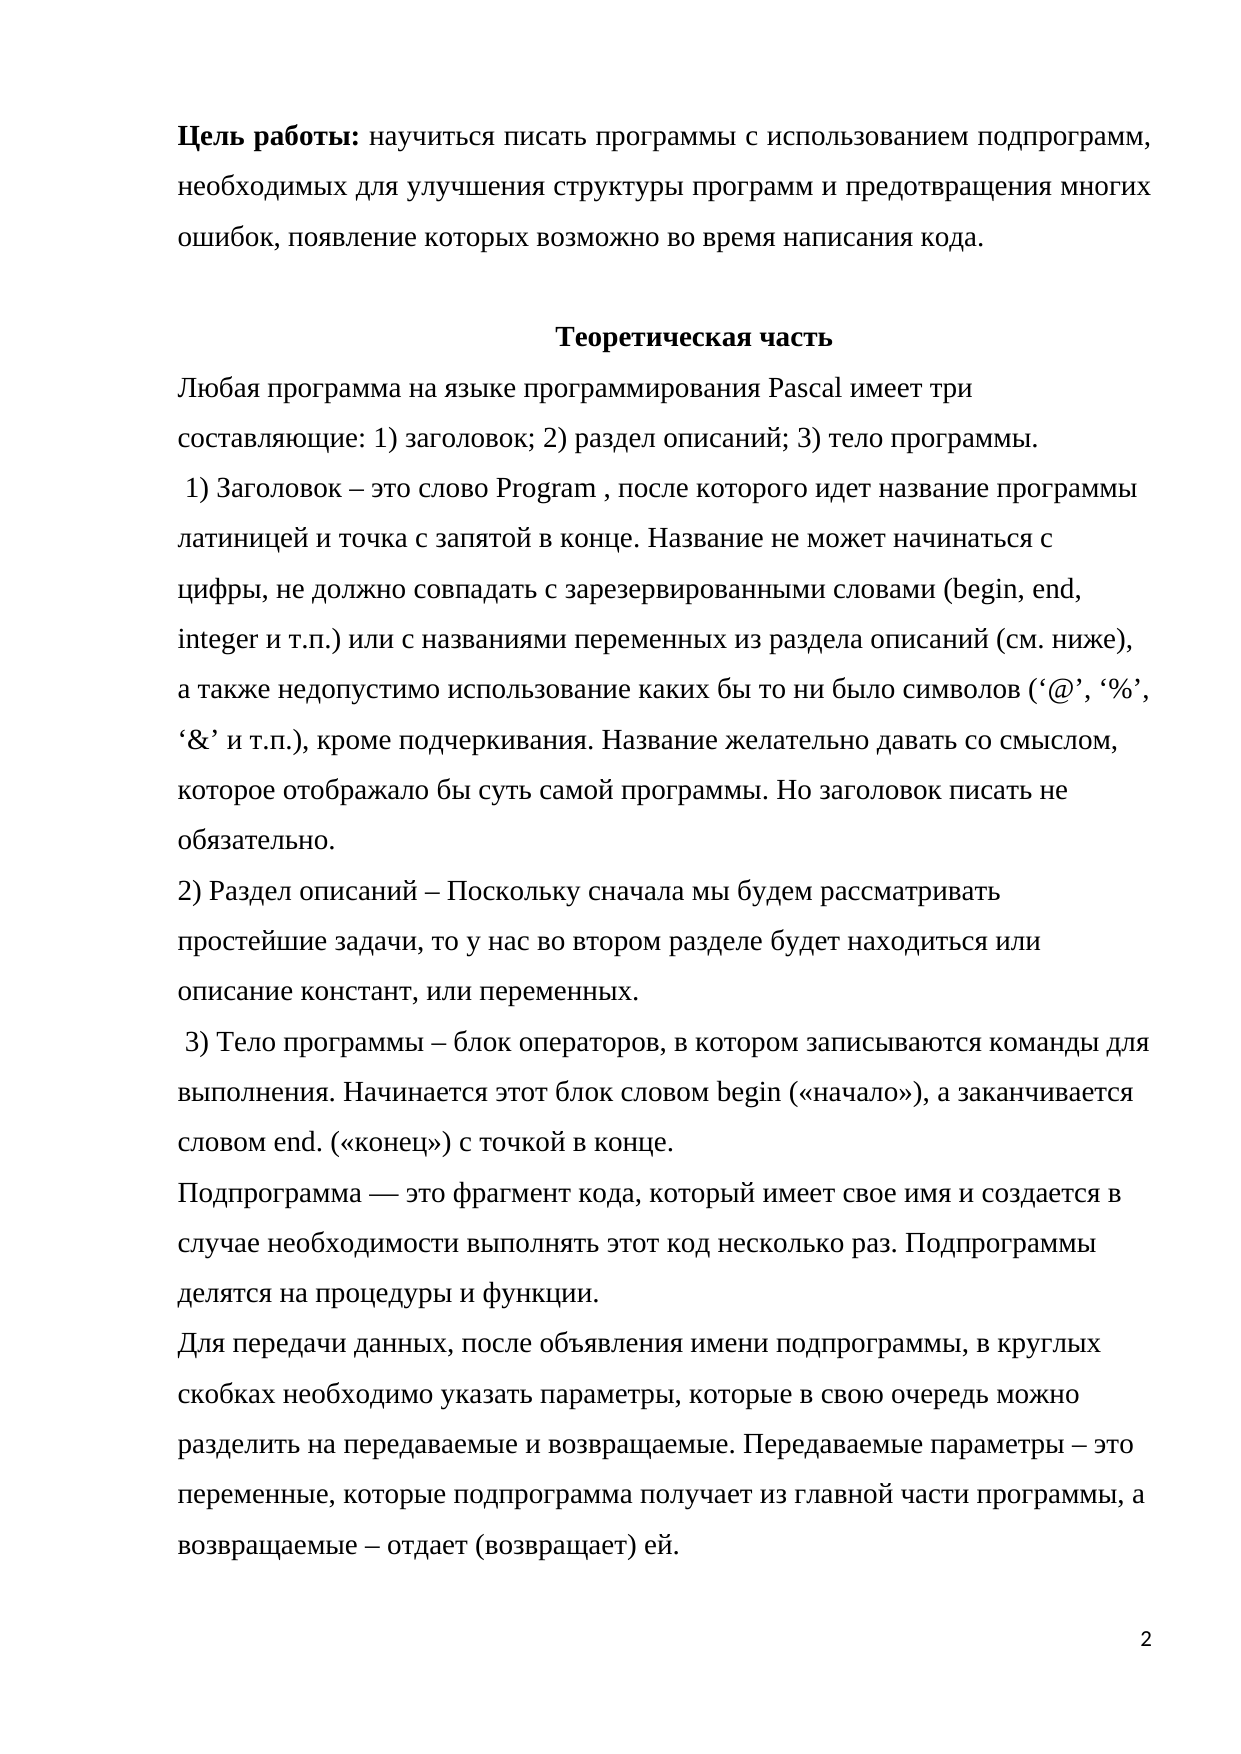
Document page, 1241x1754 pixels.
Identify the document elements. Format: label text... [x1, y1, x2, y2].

text Цель работы: научиться писать программы с использованием подпрограмм, необходимых для улучшения структуры программ и предотвращения многих ошибок, появление которых возможно во время написания кода. [177, 118, 1152, 252]
text 1) Заголовок – это слово Program , после которого идет название программы латиницей и точка с запятой в конце. Название не может начинаться с цифры, не должно совпадать с зарезервированными словами (begin, end, integer и т.п.) или с названиями переменных из раздела описаний (см. ниже), а также недопустимо использование каких бы то ни было символов (‘@’, ‘%’, ‘&’ и т.п.), кроме подчеркивания. Название желательно давать со смыслом, которое отображало бы суть самой программы. Но заголовок писать не обязательно. [177, 470, 1152, 856]
text Подпрограмма — это фрагмент кода, который имеет свое имя и создается в случае необходимости выполнять этот код несколько раз. Подпрограммы делятся на процедуры и функции. [177, 1175, 1152, 1309]
text Любая программа на языке программирования Pascal имеет три составляющие: 1) заголовок; 2) раздел описаний; 3) тело программы. [177, 370, 1152, 453]
text 3) Тело программы – блок операторов, в котором записываются команды для выполнения. Начинается этот блок словом begin («начало»), а заканчивается словом end. («конец») с точкой в конце. [177, 1024, 1152, 1158]
text 2) Раздел описаний – Поскольку сначала мы будем рассматривать простейшие задачи, то у нас во втором разделе будет находиться или описание констант, или переменных. [177, 873, 1152, 1007]
text Теоретическая часть [177, 319, 1152, 353]
text Для передачи данных, после объявления имени подпрограммы, в круглых скобках необходимо указать параметры, которые в свою очередь можно разделить на передаваемые и возвращаемые. Передаваемые параметры – это переменные, которые подпрограмма получает из главной части программы, а возвращаемые – отдает (возвращает) ей. [177, 1326, 1152, 1560]
